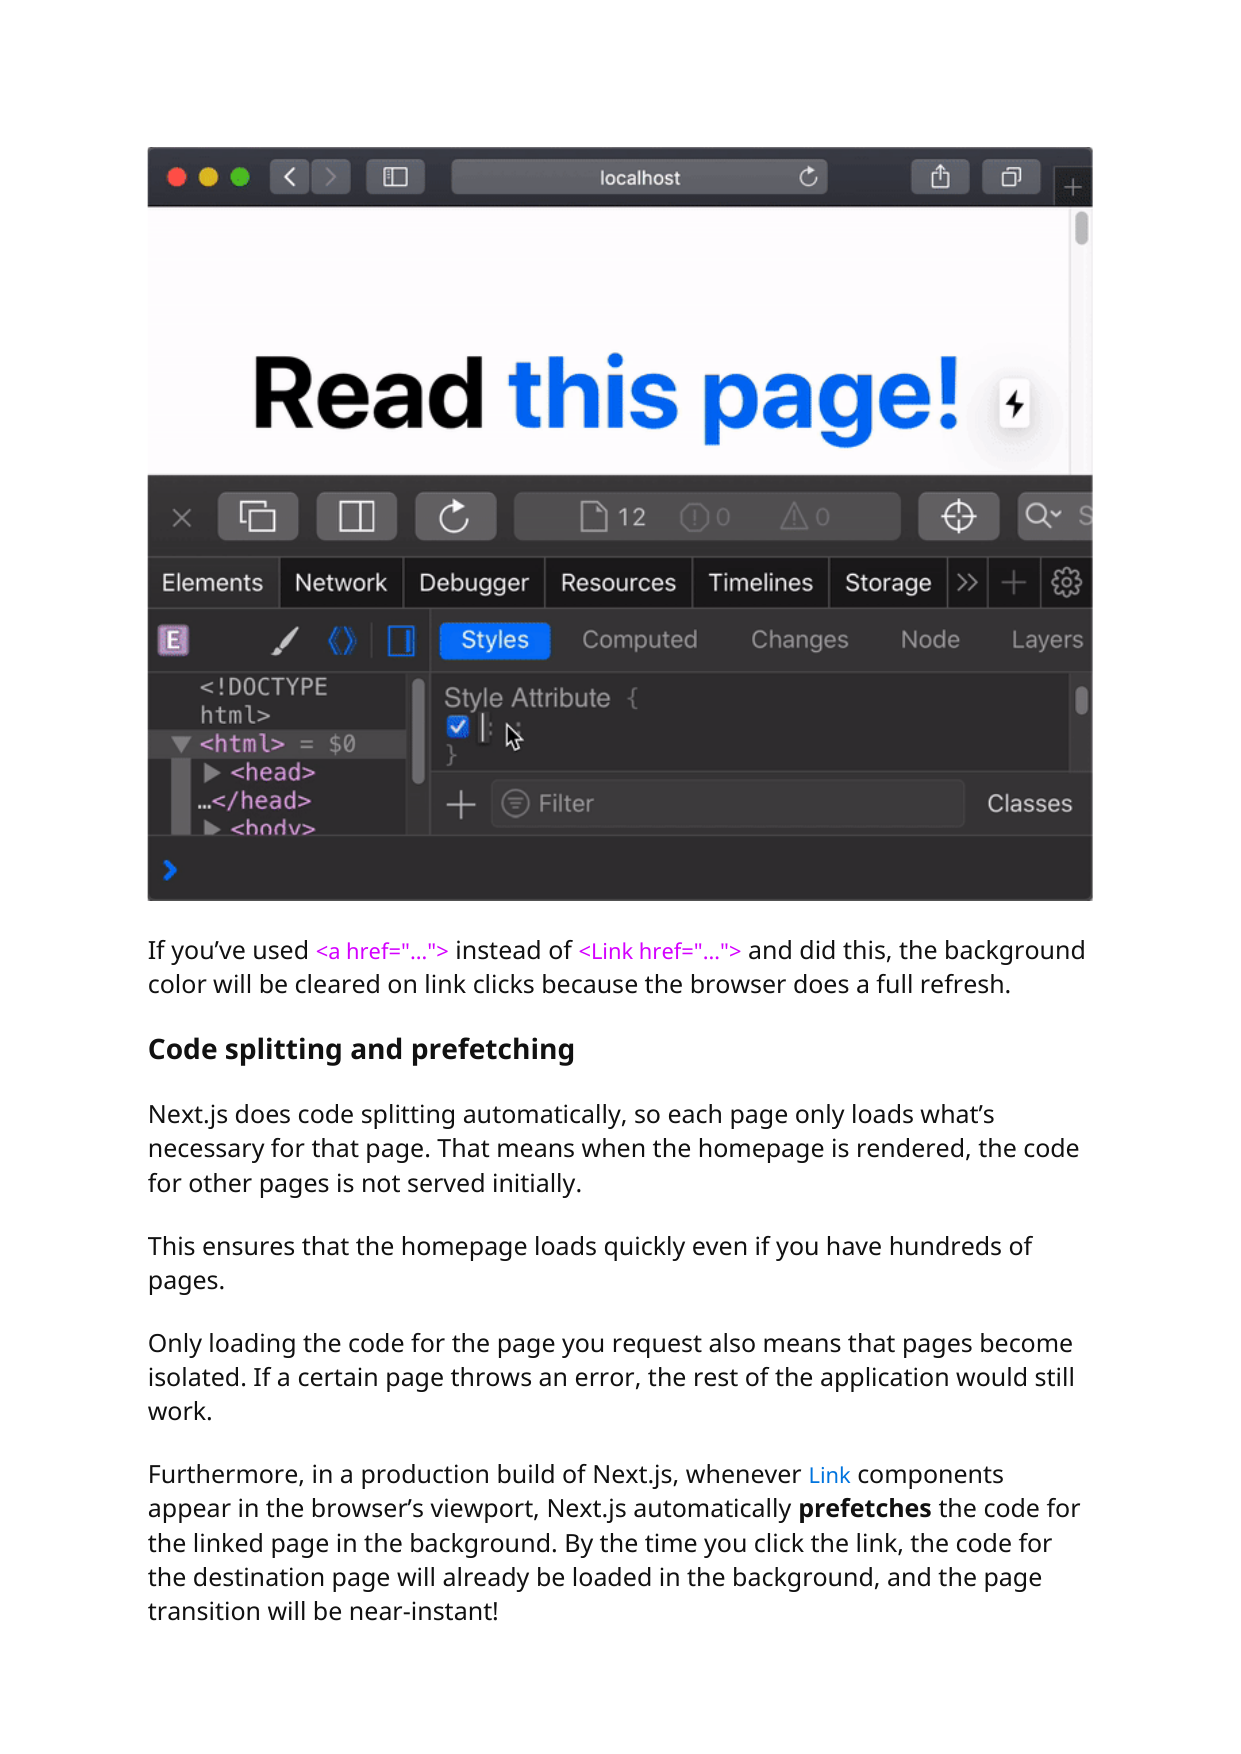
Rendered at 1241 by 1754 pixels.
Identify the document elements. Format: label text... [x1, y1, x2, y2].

picture [147, 147, 1093, 901]
text Next.js does code splitting automatically, so each page only loads what’s necessary for that page. That means when the homepage is rendered, the code for other pages is not served initially. [148, 1097, 1093, 1199]
text Furthermore, in a production build of Next.js, whenever Link components appear in the browser’s viewport, Next.js automatically prefetches the code for the linked page in the background. By the time you click the link, the code for the destination page will already be loaded in the background, and the page transition will be near-instant! [148, 1457, 1093, 1627]
text If you’ve used <a href="…"> instead of <Link href="…"> and did this, the background color will be cleared on link clicks because the browser does a full refresh. [148, 932, 1093, 1000]
text Only loading the code for the page you request also means that pages become isolated. If a certain page throws an error, the rest of the application would still work. [148, 1326, 1093, 1428]
text This ensures that the homepage loads quickly even if you have hundreds of pages. [148, 1228, 1093, 1297]
subtitle Code splitting and prefetching [148, 1029, 1093, 1068]
